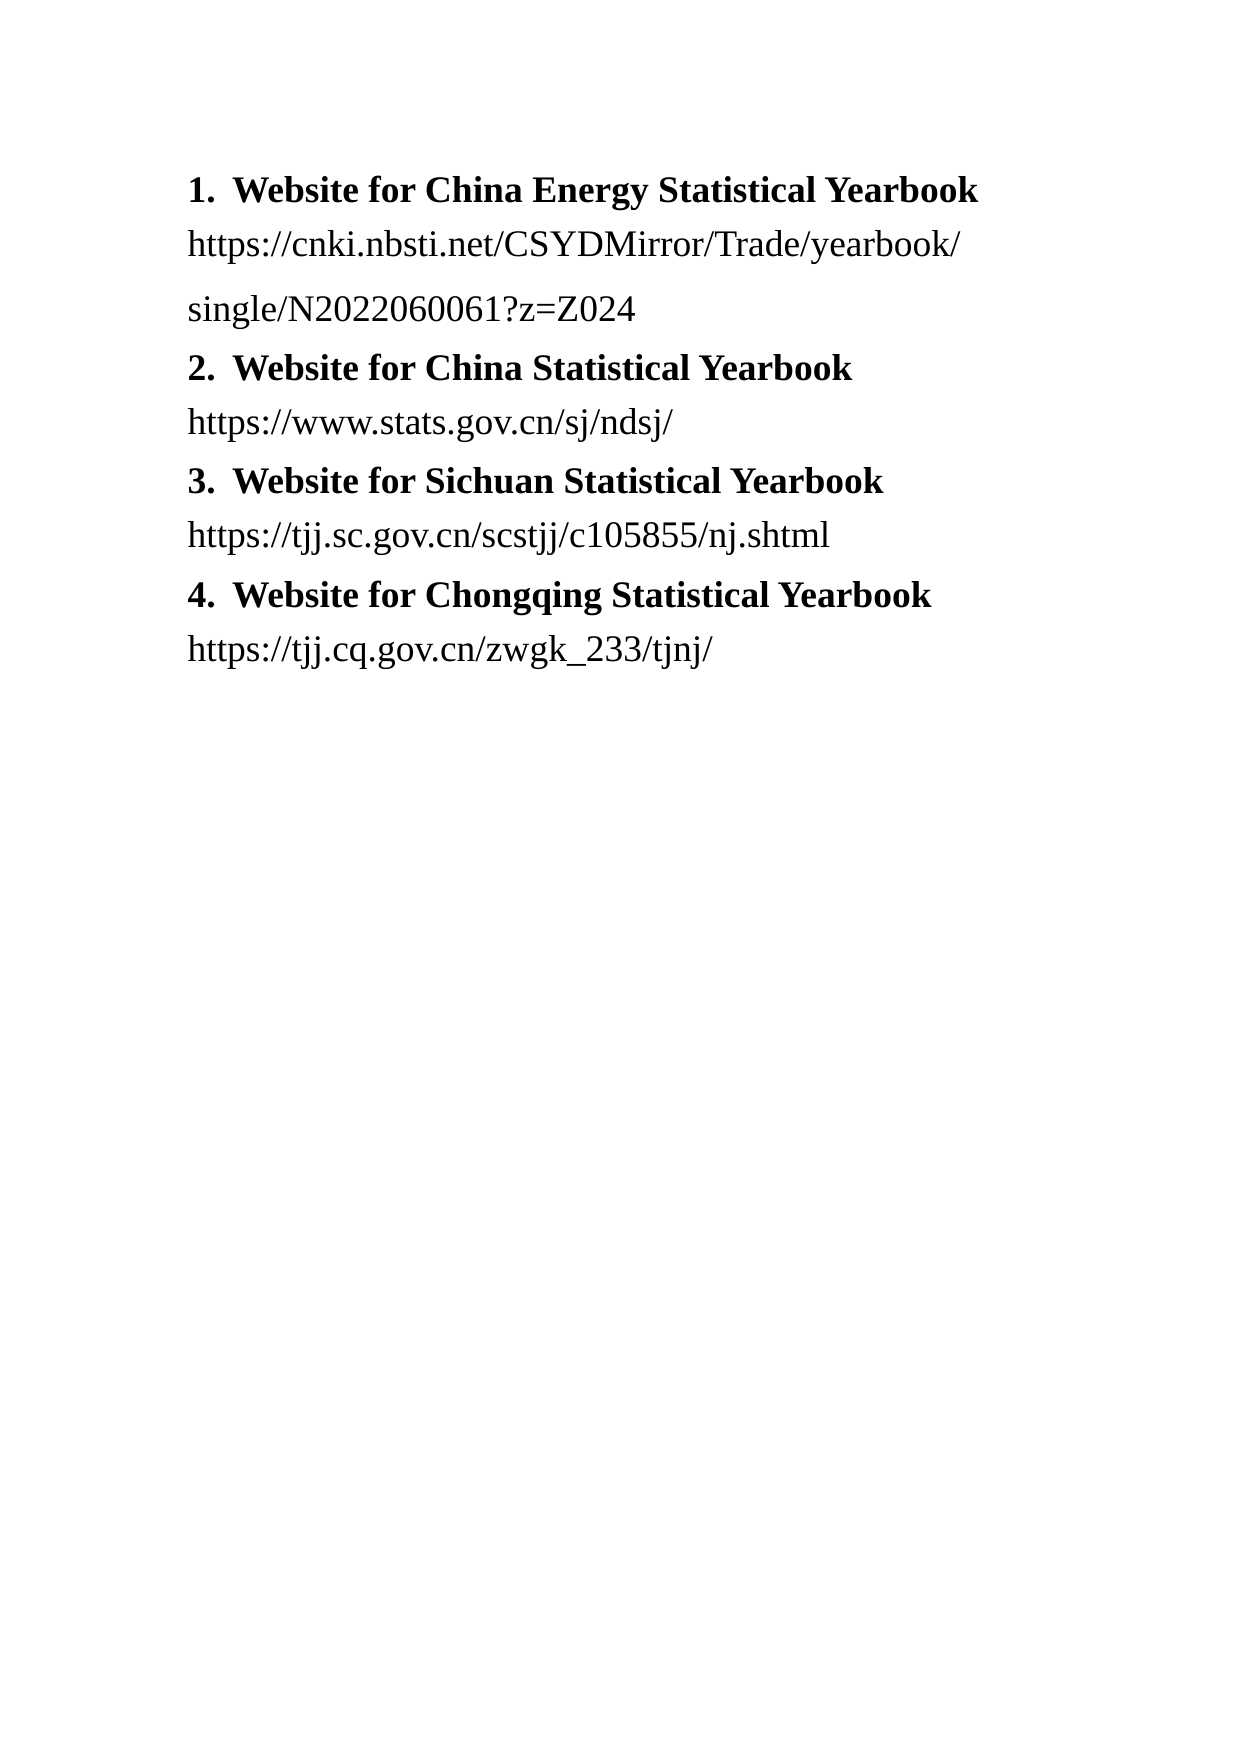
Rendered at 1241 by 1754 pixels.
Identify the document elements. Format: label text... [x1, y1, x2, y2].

text https://cnki.nbsti.net/CSYDMirror/Trade/yearbook/single/N2022060061?z=Z024 [187, 210, 1053, 340]
list https://tjj.cq.gov.cn/zwgk_233/tjnj/ [187, 615, 1053, 680]
subtitle Website for China Statistical Yearbook [187, 346, 1053, 389]
subtitle Website for Chongqing Statistical Yearbook [187, 572, 1053, 615]
subtitle Website for Sichuan Statistical Yearbook [187, 459, 1053, 502]
subtitle Website for China Energy Statistical Yearbook [187, 167, 1053, 210]
list https://tjj.sc.gov.cn/scstjj/c105855/nj.shtml [187, 502, 1053, 567]
list https://www.stats.gov.cn/sj/ndsj/ [187, 389, 1053, 454]
